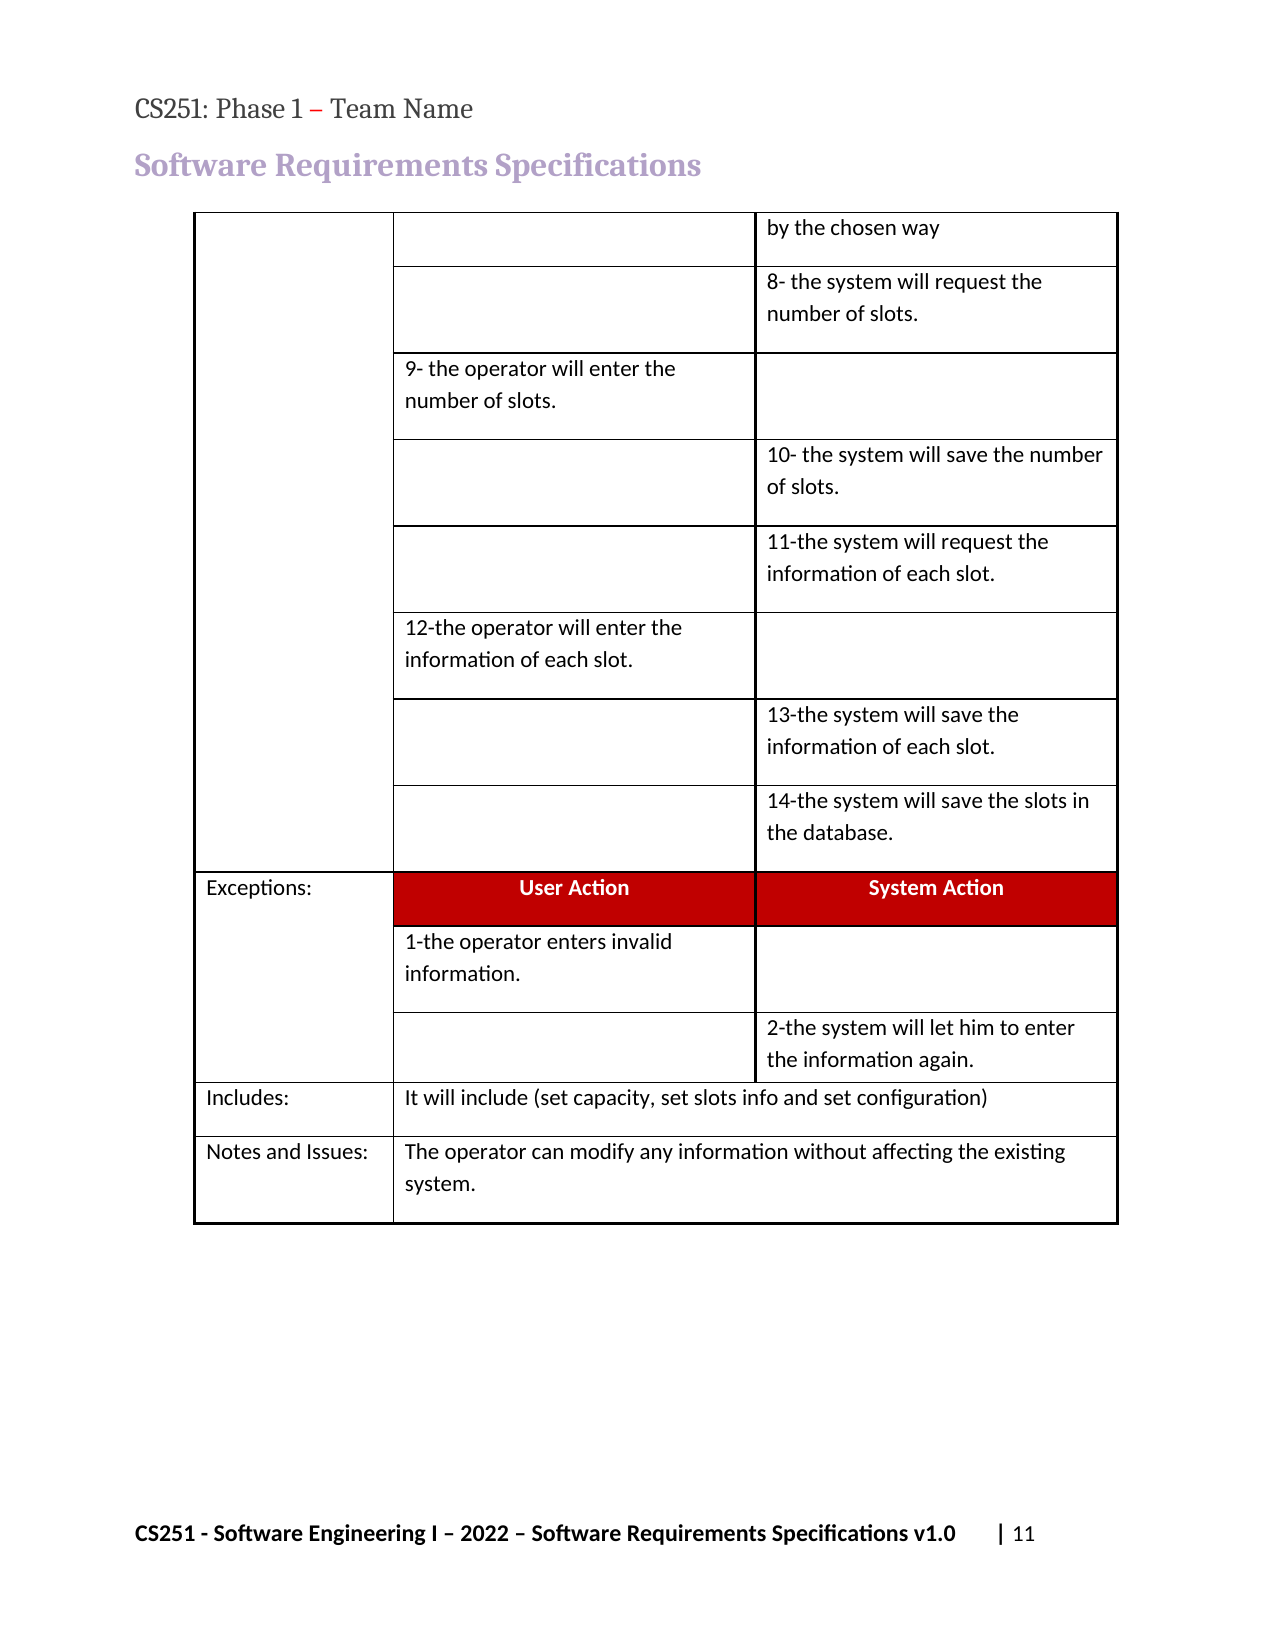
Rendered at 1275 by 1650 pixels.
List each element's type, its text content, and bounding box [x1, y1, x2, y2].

table_cell Includes: [196, 1083, 393, 1136]
table_cell 9- the operator will enter the number of slots. [394, 354, 754, 439]
table_cell Notes and Issues: [196, 1137, 393, 1222]
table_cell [757, 213, 1116, 266]
table_cell 12-the operator will enter the information of each slot. [394, 613, 754, 698]
table_cell The operator can modify any information without affecting the existing system. [394, 1137, 1116, 1222]
table_cell [757, 927, 1116, 1012]
table_cell 13-the system will save the information of each slot. [757, 700, 1116, 784]
table_cell 8- the system will request the number of slots. [757, 267, 1116, 352]
table_cell [757, 613, 1116, 698]
table_cell User Action [394, 873, 754, 925]
table_cell [394, 786, 754, 871]
table_cell 11-the system will request the information of each slot. [757, 527, 1116, 612]
table_cell 10- the system will save the number of slots. [757, 440, 1116, 525]
table_cell 1-the operator enters invalid information. [394, 927, 754, 1012]
table_cell It will include (set capacity, set slots info and set configuration) [394, 1083, 1116, 1136]
table_cell Exceptions: [196, 873, 393, 1082]
table_cell [394, 527, 754, 612]
table_cell System Action [757, 873, 1116, 925]
table_cell [394, 700, 754, 784]
table_cell [394, 267, 754, 352]
table_cell [394, 440, 754, 525]
table_cell 14-the system will save the slots in the database. [757, 786, 1116, 871]
table_cell [394, 1013, 754, 1082]
table_cell 2-the system will let him to enter the information again. [757, 1013, 1116, 1082]
table_cell [757, 354, 1116, 439]
table_cell [394, 213, 754, 266]
